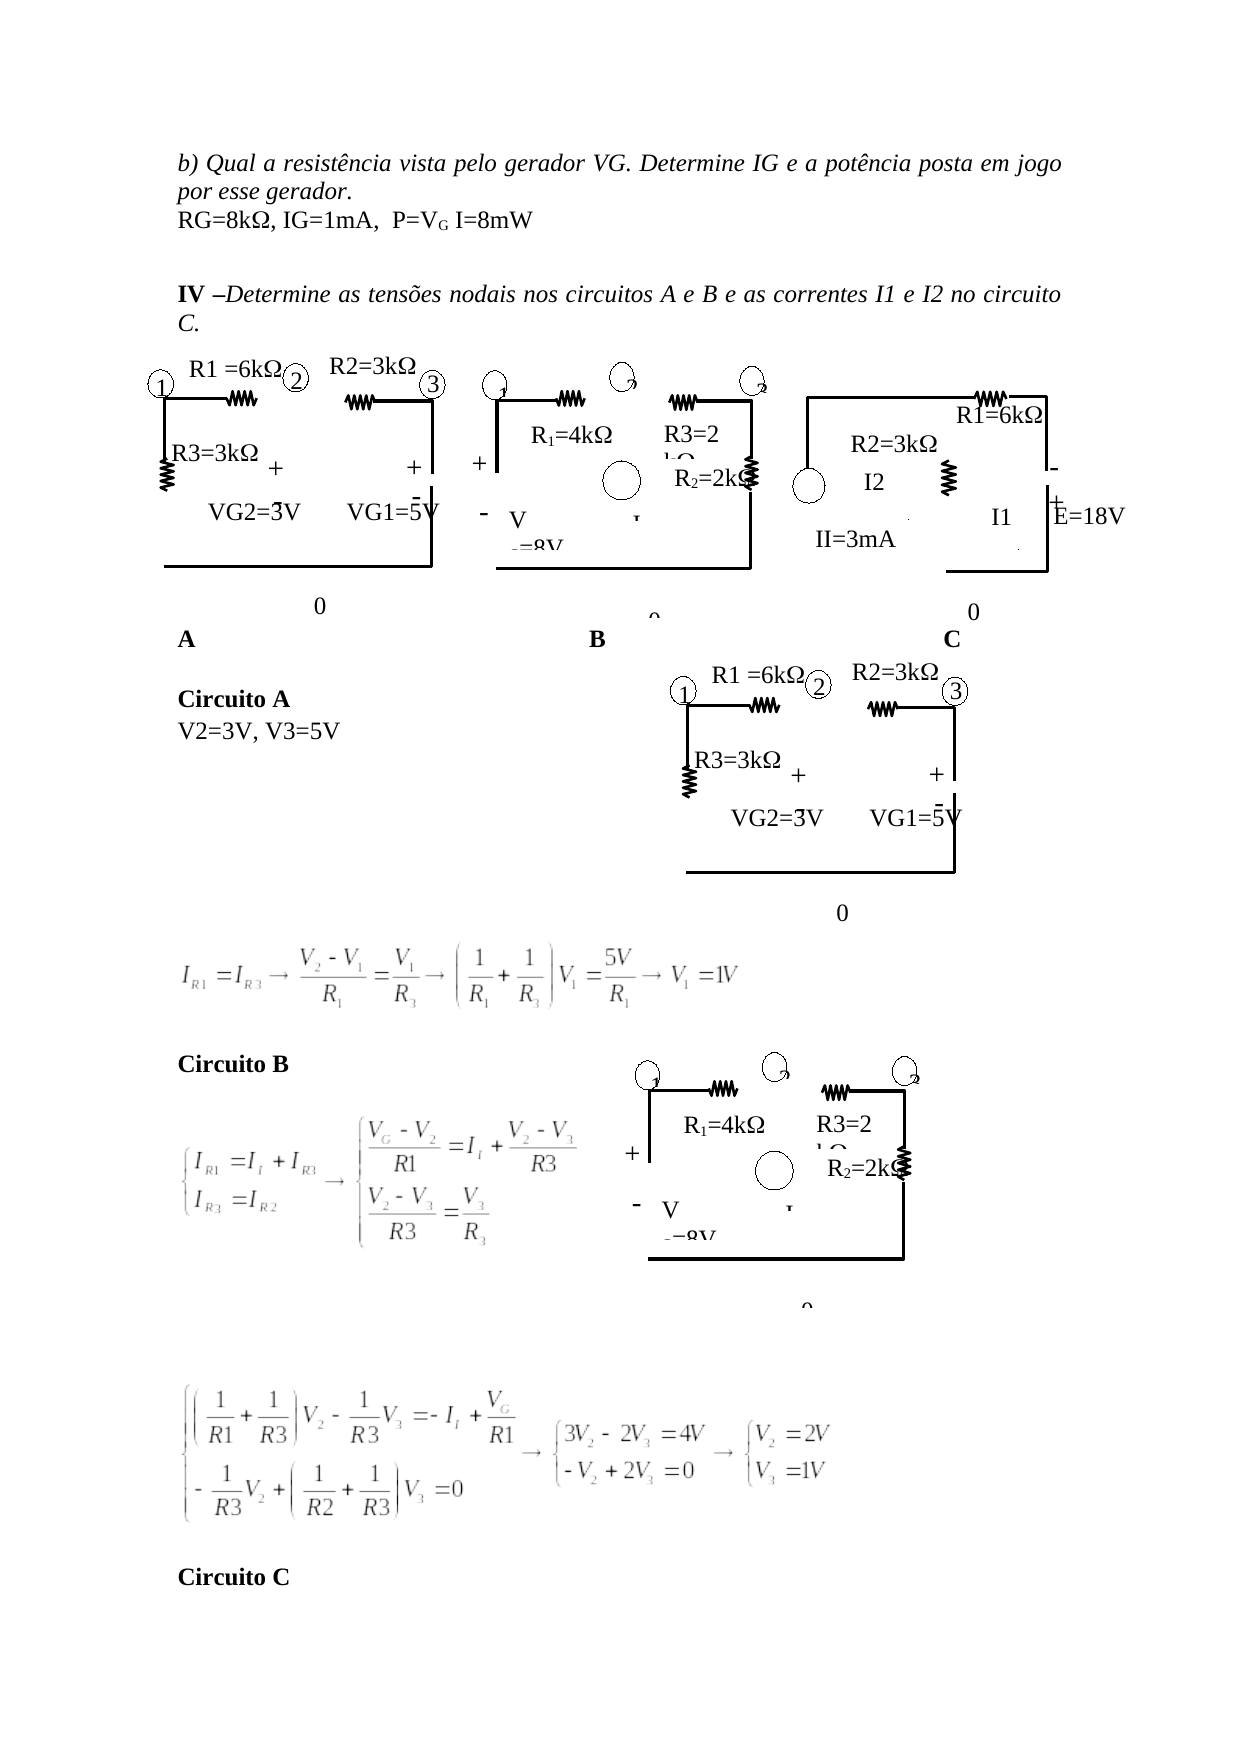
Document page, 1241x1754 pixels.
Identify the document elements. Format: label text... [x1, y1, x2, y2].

text IV –Determine as tensões nodais nos circuitos A e B e as correntes I1 e I2 no circuito C. [177, 279, 1063, 337]
text A B C [177, 624, 1063, 653]
text b) Qual a resistência vista pelo gerador VG. Determine IG e a potência posta em jogo por esse gerador. [177, 148, 1063, 205]
text V2=3V, V3=5V [177, 716, 1063, 745]
text RG=8k, IG=1mA, P=VG I=8mW [177, 205, 1063, 234]
text Circuito A [177, 684, 1063, 713]
text Circuito C [177, 1562, 1063, 1591]
text Circuito B [177, 1049, 1063, 1078]
